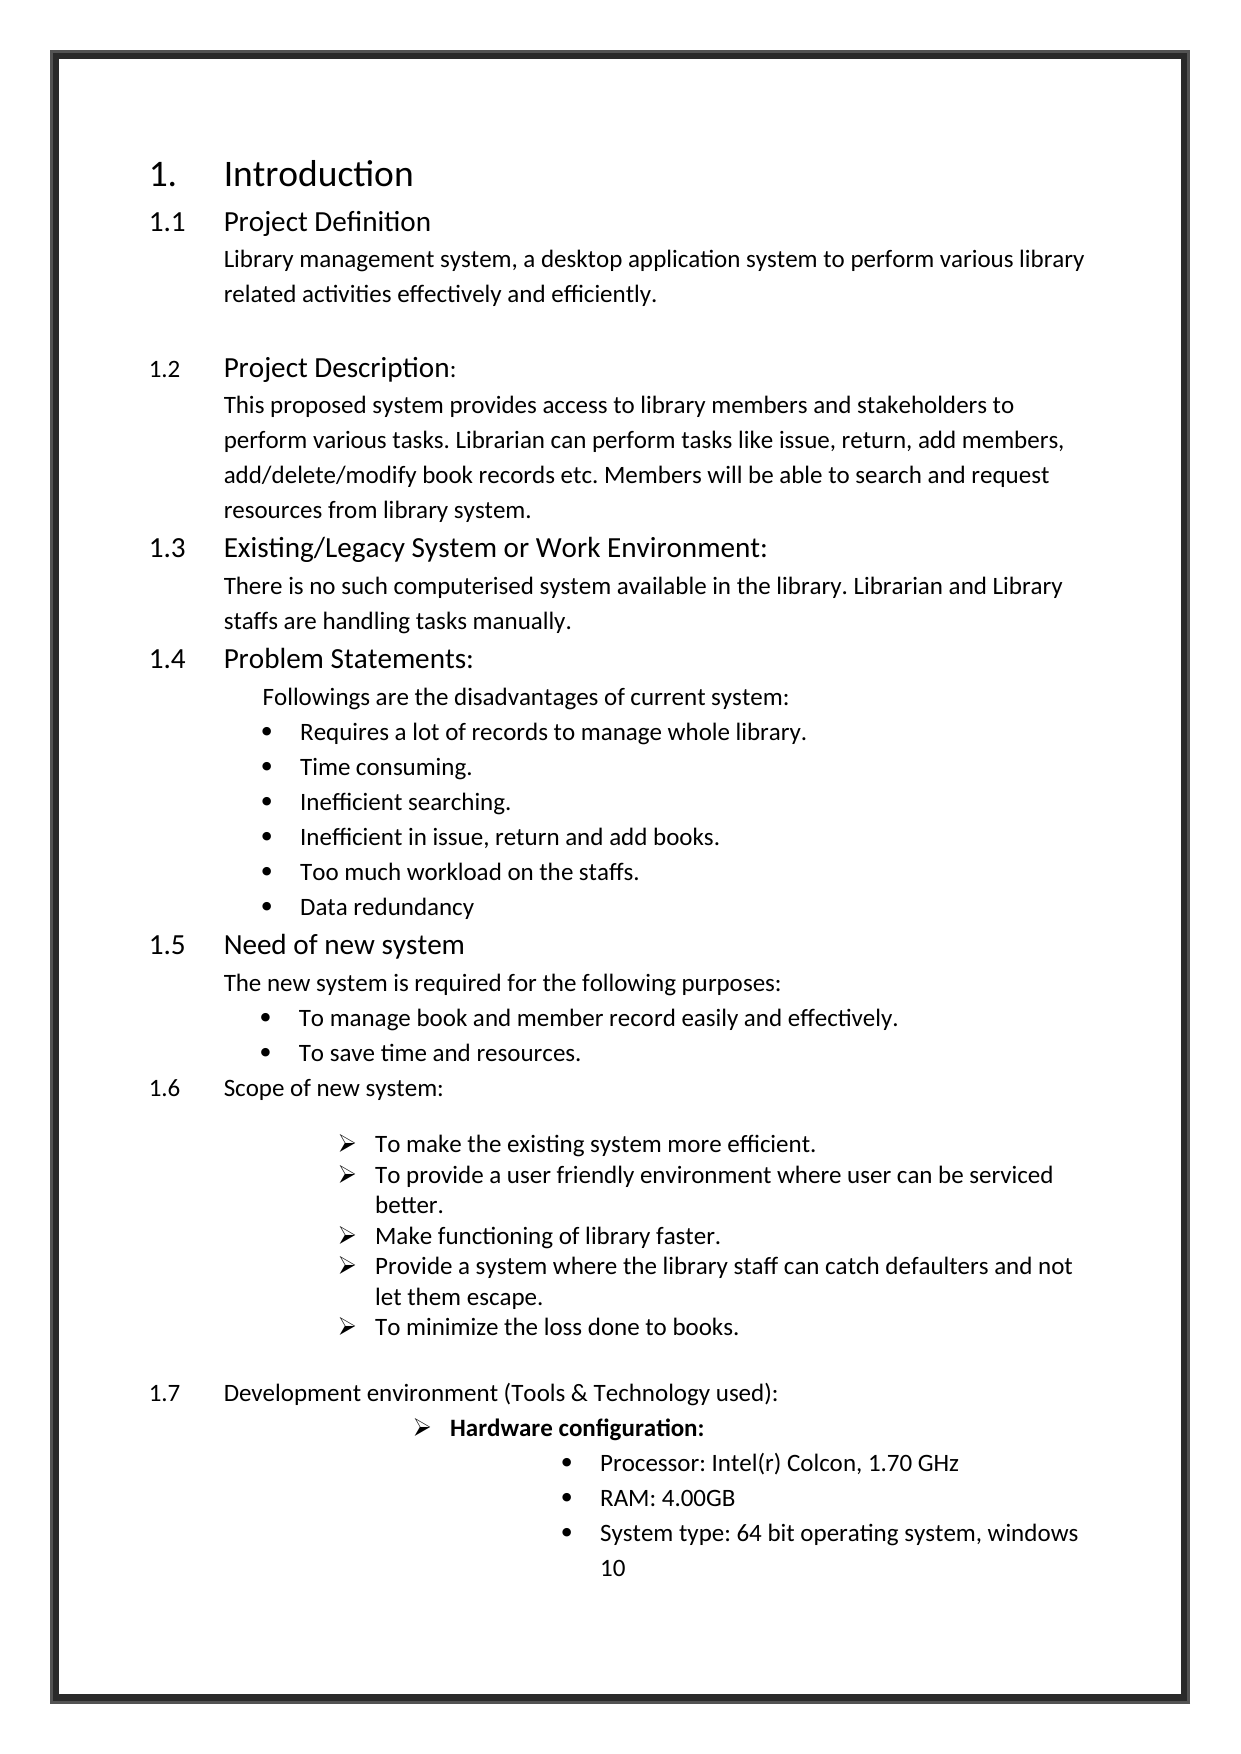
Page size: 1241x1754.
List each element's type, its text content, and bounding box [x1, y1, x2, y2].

list Project Definition [148, 203, 1090, 238]
list Requires a lot of records to manage whole library. [262, 716, 1090, 747]
list Hardware configuration: [412, 1412, 1090, 1442]
list Followings are the disadvantages of current system: [262, 681, 1090, 712]
list To minimize the loss done to books. [337, 1311, 1090, 1342]
list To save time and resources. [261, 1037, 1090, 1068]
list To provide a user friendly environment where user can be serviced better. [337, 1159, 1090, 1220]
list Development environment (Tools & Technology used): [148, 1377, 1090, 1407]
list Make functioning of library faster. [337, 1220, 1090, 1250]
list Inefficient in issue, return and add books. [262, 821, 1090, 852]
list Introduction [148, 150, 1090, 196]
list RAM: 4.00GB [562, 1482, 1090, 1512]
list Library management system, a desktop application system to perform various library related activities effectively and efficiently. [223, 244, 1090, 309]
list Problem Statements: [148, 641, 1090, 676]
list Data redundancy [262, 891, 1090, 922]
list System type: 64 bit operating system, windows 10 [562, 1517, 1090, 1582]
list The new system is required for the following purposes: [223, 967, 1090, 998]
list Existing/Legacy System or Work Environment: [148, 529, 1090, 565]
list There is no such computerised system available in the library. Librarian and Library staffs are handling tasks manually. [223, 571, 1090, 636]
list Provide a system where the library staff can catch defaulters and not let them escape. [337, 1250, 1090, 1311]
list Inefficient searching. [262, 786, 1090, 817]
list Need of new system [148, 926, 1090, 962]
list This proposed system provides access to library members and stakeholders to perform various tasks. Librarian can perform tasks like issue, return, add members, add/delete/modify book records etc. Members will be able to search and request resources from library system. [223, 389, 1090, 525]
list Time consuming. [262, 751, 1090, 782]
list Processor: Intel(r) Colcon, 1.70 GHz [562, 1447, 1090, 1477]
list Scope of new system: [148, 1072, 1090, 1103]
list To make the existing system more efficient. [337, 1128, 1090, 1159]
list Too much workload on the staffs. [262, 856, 1090, 887]
list To manage book and member record easily and effectively. [261, 1002, 1090, 1033]
list Project Description: [148, 349, 1090, 384]
